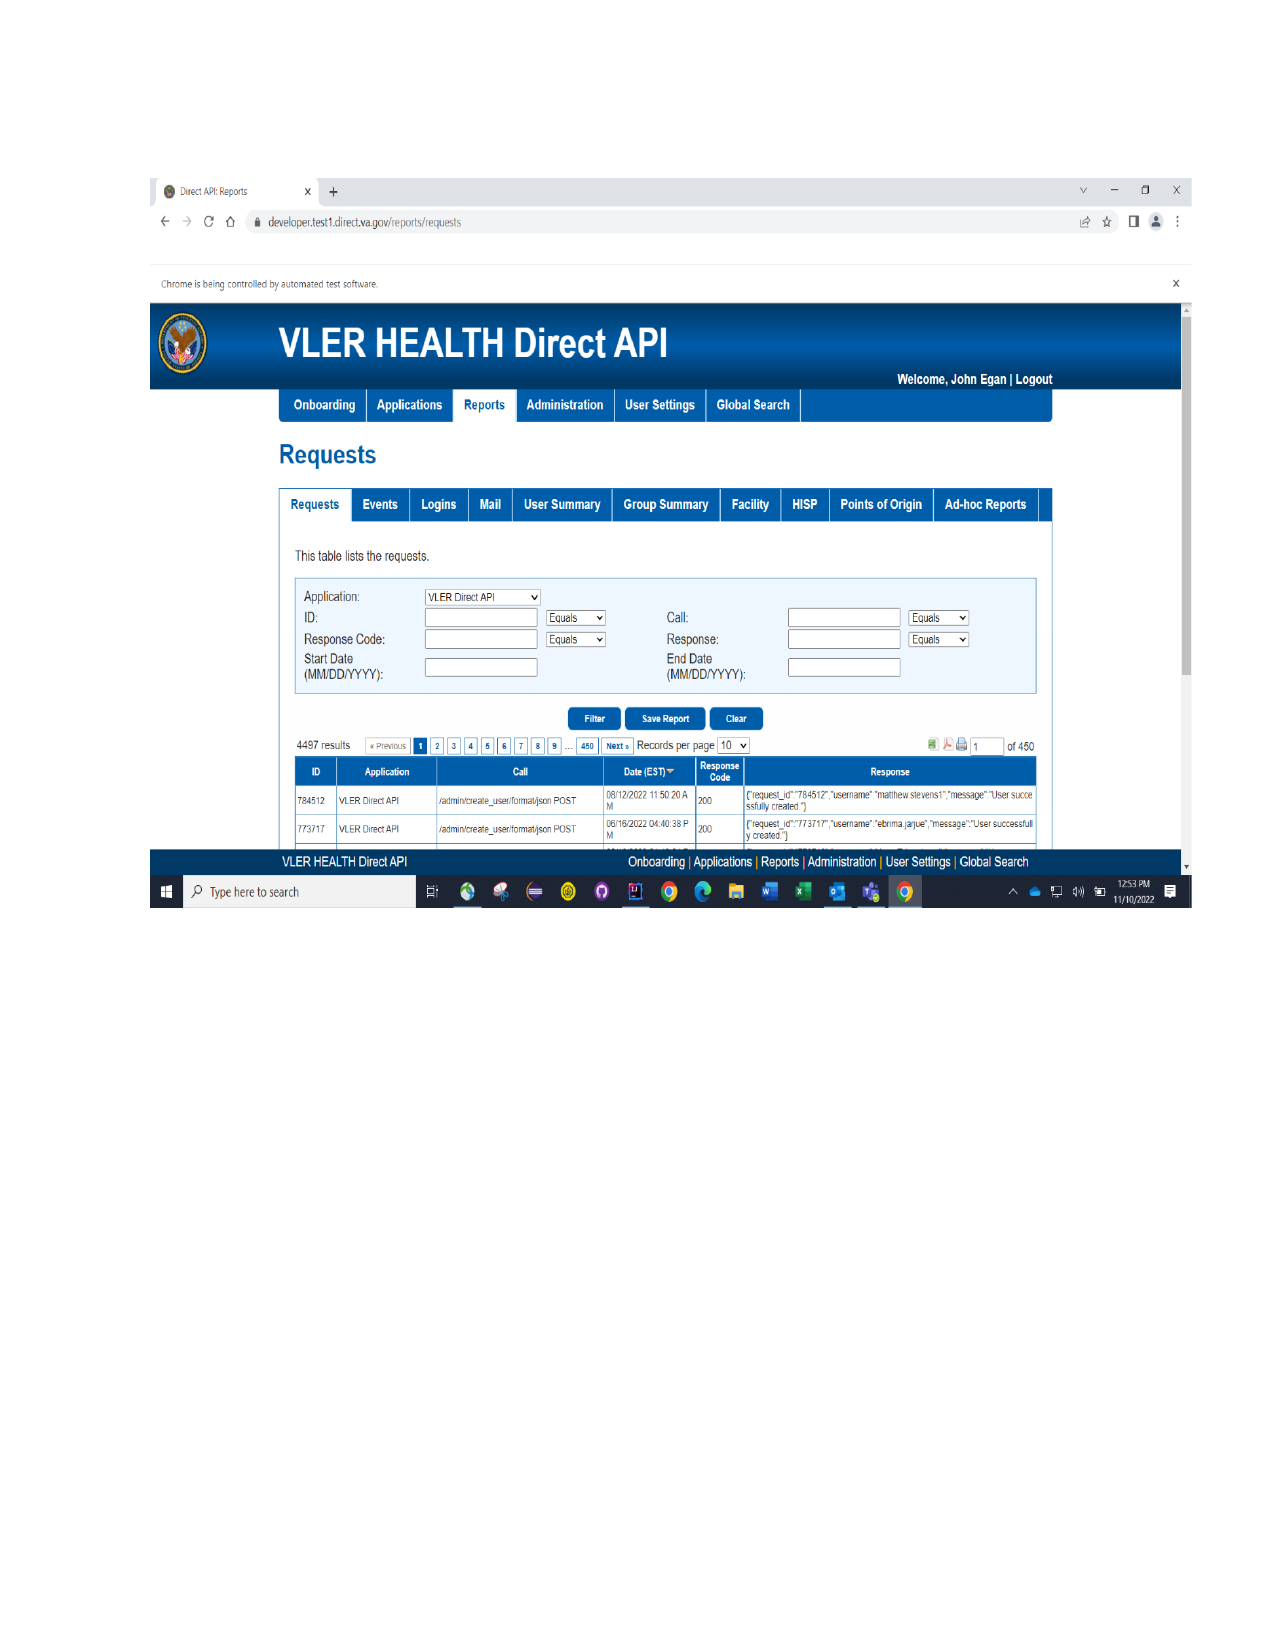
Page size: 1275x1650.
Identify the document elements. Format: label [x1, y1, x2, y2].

picture [150, 178, 1192, 908]
